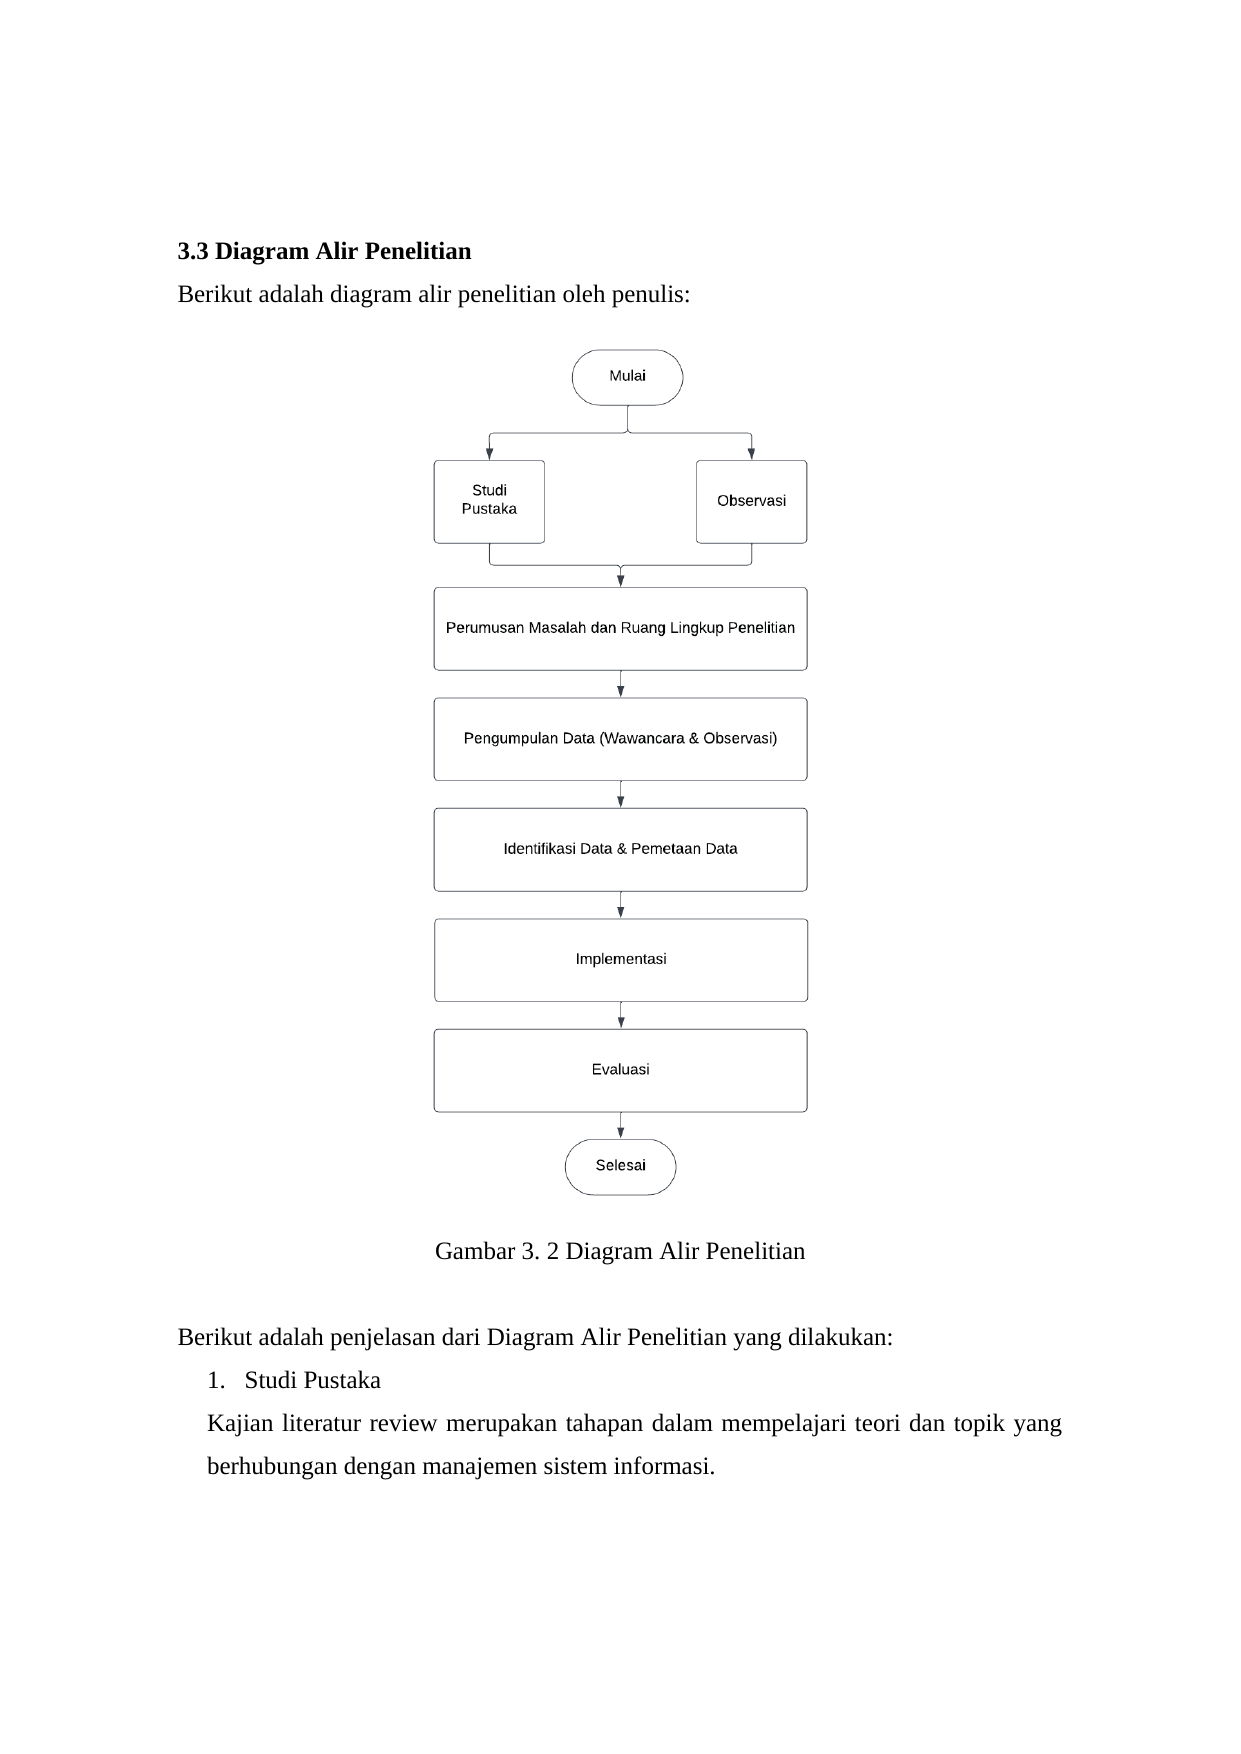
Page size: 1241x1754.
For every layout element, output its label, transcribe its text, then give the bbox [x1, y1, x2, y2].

subtitle 3.3 Diagram Alir Penelitian [177, 236, 1063, 265]
text Berikut adalah penjelasan dari Diagram Alir Penelitian yang dilakukan: [177, 1322, 1063, 1351]
list Studi Pustaka [207, 1365, 1063, 1394]
picture [406, 322, 835, 1222]
text Gambar 3. 2 Diagram Alir Penelitian [177, 1236, 1063, 1264]
text Berikut adalah diagram alir penelitian oleh penulis: [177, 279, 1063, 308]
text Kajian literatur review merupakan tahapan dalam mempelajari teori dan topik yang berhubungan dengan manajemen sistem informasi. [207, 1408, 1063, 1480]
